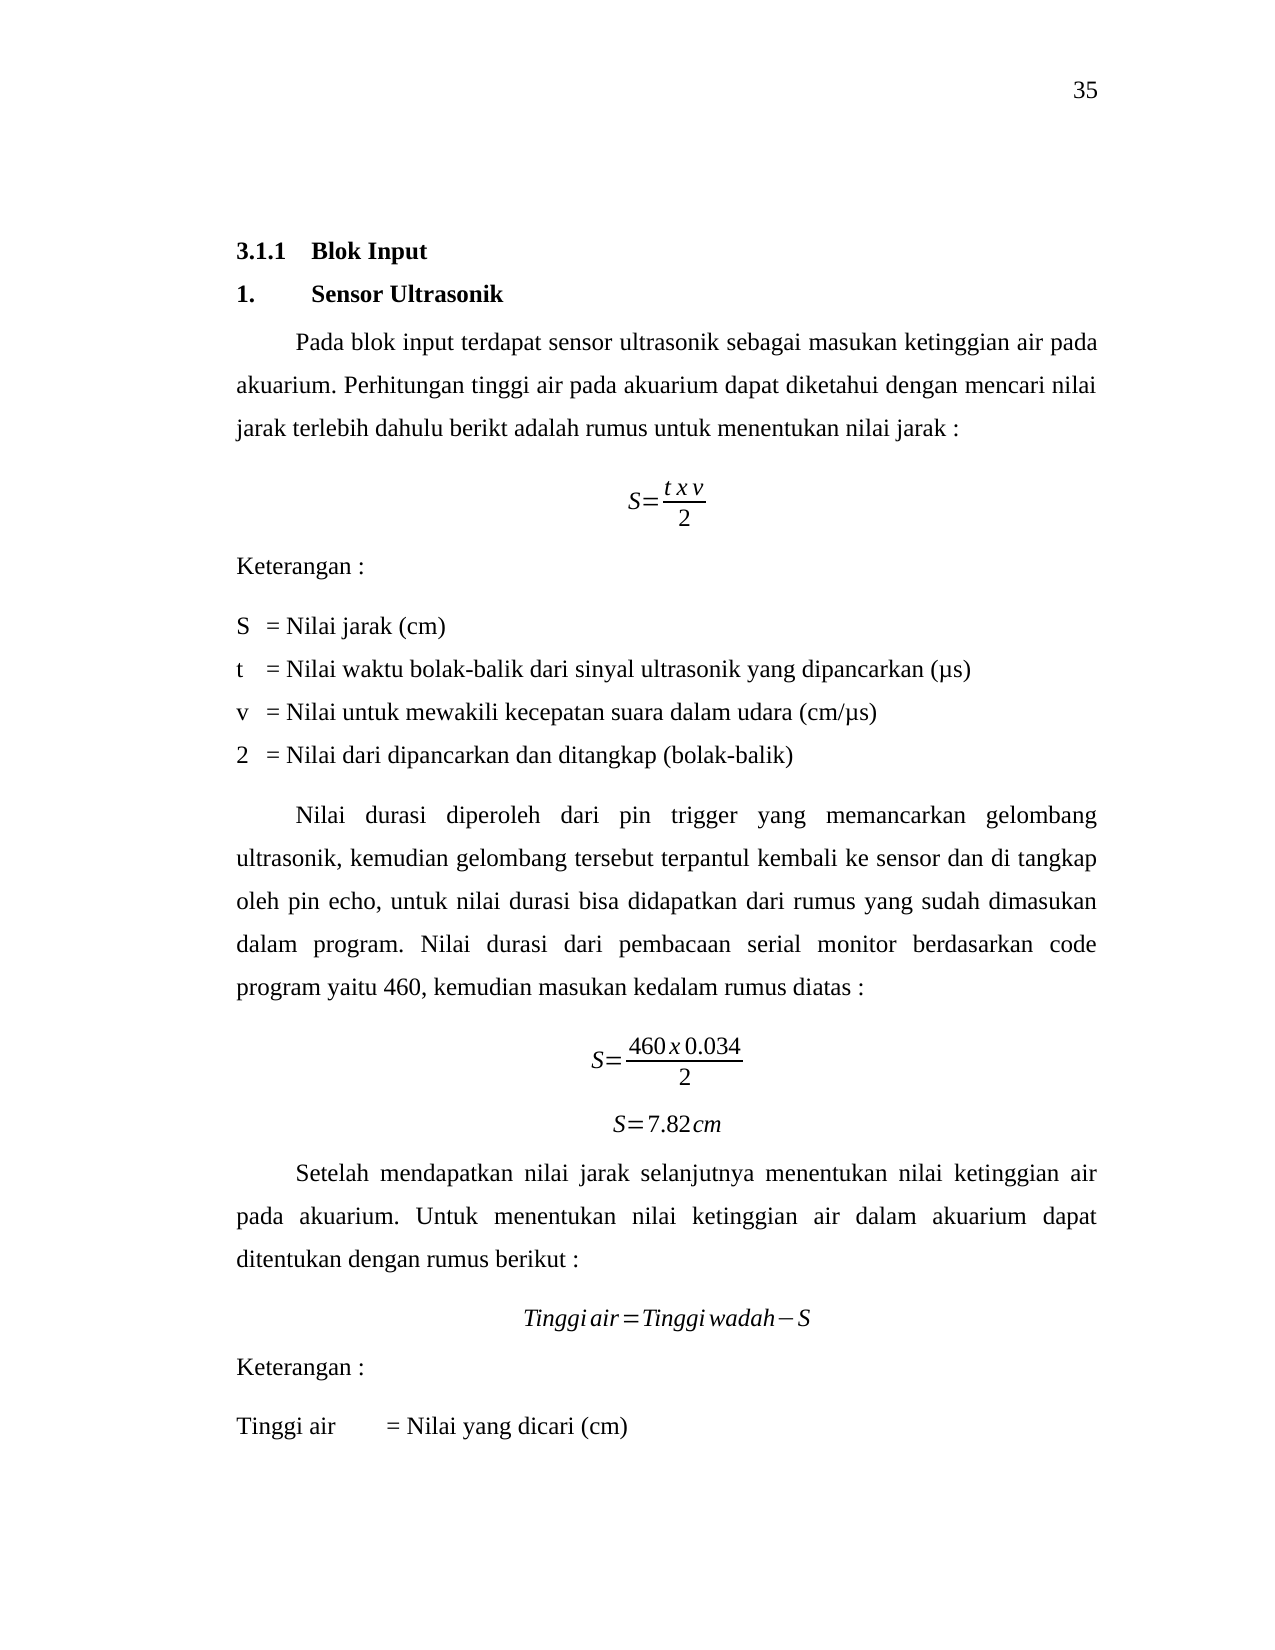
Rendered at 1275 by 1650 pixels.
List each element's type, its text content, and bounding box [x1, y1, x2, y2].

text v = Nilai untuk mewakili kecepatan suara dalam udara (cm/µs) [236, 697, 1098, 726]
text S = Nilai jarak (cm) [236, 611, 1098, 639]
text Keterangan : [236, 1352, 1098, 1380]
text Setelah mendapatkan nilai jarak selanjutnya menentukan nilai ketinggian air pada akuarium. Untuk menentukan nilai ketinggian air dalam akuarium dapat ditentukan dengan rumus berikut : [236, 1158, 1098, 1273]
subtitle Blok Input [236, 236, 1098, 265]
text t = Nilai waktu bolak-balik dari sinyal ultrasonik yang dipancarkan (µs) [236, 654, 1098, 683]
text Keterangan : [236, 551, 1098, 580]
list Sensor Ultrasonik [236, 279, 1098, 308]
text Tinggi air = Nilai yang dicari (cm) [236, 1411, 1098, 1440]
text 2 = Nilai dari dipancarkan dan ditangkap (bolak-balik) [236, 740, 1098, 769]
text Nilai durasi diperoleh dari pin trigger yang memancarkan gelombang ultrasonik, kemudian gelombang tersebut terpantul kembali ke sensor dan di tangkap oleh pin echo, untuk nilai durasi bisa didapatkan dari rumus yang sudah dimasukan dalam program. Nilai durasi dari pembacaan serial monitor berdasarkan code program yaitu 460, kemudian masukan kedalam rumus diatas : [236, 800, 1098, 1001]
text Pada blok input terdapat sensor ultrasonik sebagai masukan ketinggian air pada akuarium. Perhitungan tinggi air pada akuarium dapat diketahui dengan mencari nilai jarak terlebih dahulu berikt adalah rumus untuk menentukan nilai jarak : [236, 327, 1098, 442]
